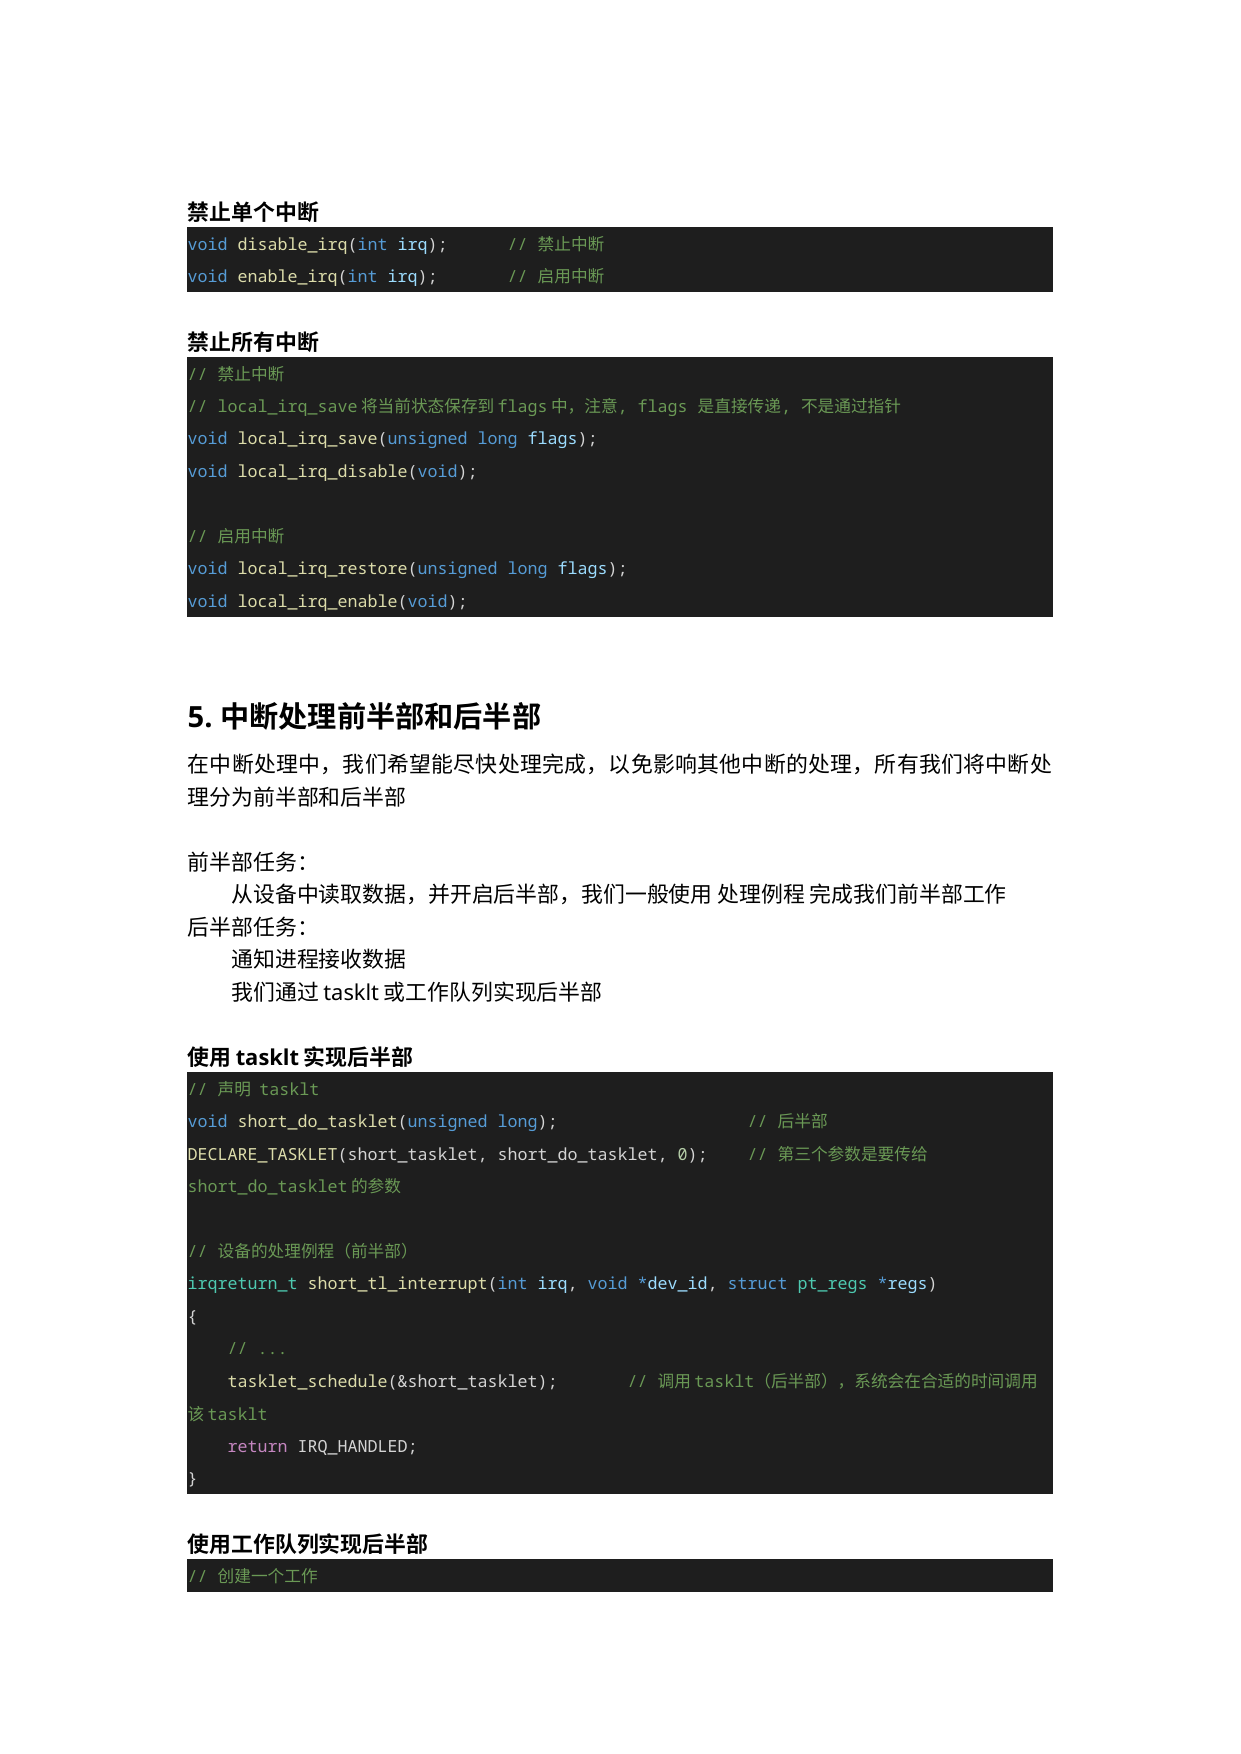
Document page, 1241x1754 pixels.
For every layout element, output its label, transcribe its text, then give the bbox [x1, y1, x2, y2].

list 通知进程接收数据 [187, 942, 1053, 974]
text return IRQ_HANDLED; [187, 1429, 1053, 1462]
text // ... [187, 1332, 1053, 1364]
text void local_irq_save(unsigned long flags); [187, 422, 1053, 454]
list 使用tasklt实现后半部 [187, 1039, 1053, 1072]
list 禁止所有中断 [187, 324, 1053, 357]
list 我们通过tasklt或工作队列实现后半部 [187, 974, 1053, 1007]
text DECLARE_TASKLET(short_tasklet, short_do_tasklet, 0); // 第三个参数是要传给short_do_tasklet的参数 [187, 1137, 1053, 1202]
text // 声明 tasklt [187, 1072, 1053, 1104]
text } [187, 1462, 1053, 1494]
text // 禁止中断 [187, 357, 1053, 389]
list 从设备中读取数据，并开启后半部，我们一般使用 处理例程 完成我们前半部工作 [187, 877, 1053, 909]
text // 启用中断 [187, 519, 1053, 552]
text // local_irq_save将当前状态保存到flags中，注意, flags 是直接传递, 不是通过指针 [187, 389, 1053, 422]
text irqreturn_t short_tl_interrupt(int irq, void *dev_id, struct pt_regs *regs) [187, 1267, 1053, 1299]
text void local_irq_enable(void); [187, 584, 1053, 617]
text tasklet_schedule(&short_tasklet); // 调用tasklt（后半部），系统会在合适的时间调用该tasklt [187, 1364, 1053, 1429]
list 禁止单个中断 [187, 194, 1053, 227]
text // 设备的处理例程（前半部） [187, 1234, 1053, 1267]
text void enable_irq(int irq); // 启用中断 [187, 259, 1053, 292]
list 前半部任务： [187, 844, 1053, 877]
list 中断处理前半部和后半部 [187, 682, 1053, 747]
list 在中断处理中，我们希望能尽快处理完成，以免影响其他中断的处理，所有我们将中断处理分为前半部和后半部 [187, 747, 1053, 812]
text void disable_irq(int irq); // 禁止中断 [187, 227, 1053, 259]
text void local_irq_disable(void); [187, 454, 1053, 487]
text void short_do_tasklet(unsigned long); // 后半部 [187, 1104, 1053, 1137]
text // 创建一个工作 [187, 1559, 1053, 1592]
text { [187, 1299, 1053, 1332]
list 后半部任务： [187, 909, 1053, 942]
list 使用工作队列实现后半部 [187, 1527, 1053, 1559]
text void local_irq_restore(unsigned long flags); [187, 552, 1053, 584]
